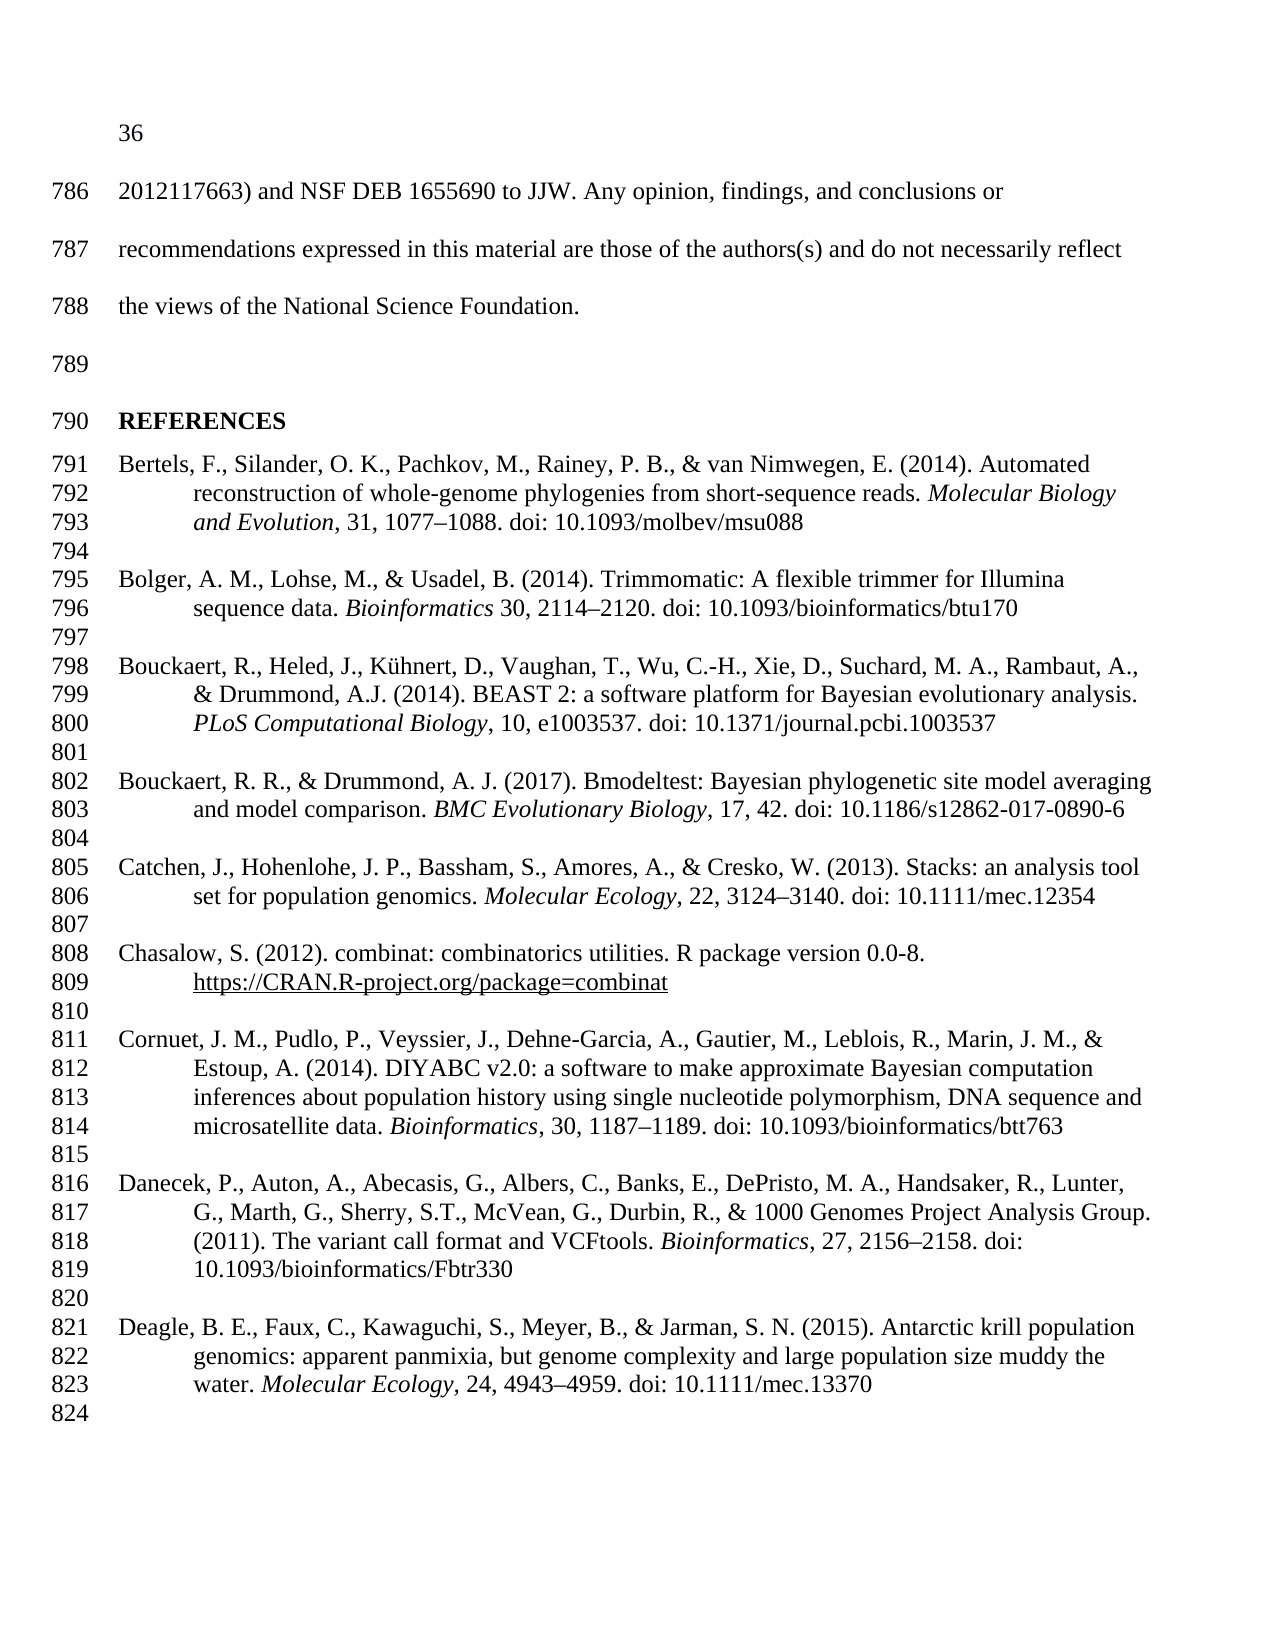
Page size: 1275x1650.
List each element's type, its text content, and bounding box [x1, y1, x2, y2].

text Danecek, P., Auton, A., Abecasis, G., Albers, C., Banks, E., DePristo, M. A., Handsaker, R., Lunter, G., Marth, G., Sherry, S.T., McVean, G., Durbin, R., & 1000 Genomes Project Analysis Group. (2011). The variant call format and VCFtools. Bioinformatics, 27, 2156–2158. doi: 10.1093/bioinformatics/Fbtr330 [118, 1168, 1157, 1283]
text Bouckaert, R., Heled, J., Kühnert, D., Vaughan, T., Wu, C.-H., Xie, D., Suchard, M. A., Rambaut, A., & Drummond, A.J. (2014). BEAST 2: a software platform for Bayesian evolutionary analysis. PLoS Computational Biology, 10, e1003537. doi: 10.1371/journal.pcbi.1003537 [118, 651, 1157, 737]
text Chasalow, S. (2012). combinat: combinatorics utilities. R package version 0.0-8. [118, 938, 1157, 967]
text https://CRAN.R-project.org/package=combinat [118, 967, 1157, 996]
text REFERENCES [118, 406, 1157, 435]
text Deagle, B. E., Faux, C., Kawaguchi, S., Meyer, B., & Jarman, S. N. (2015). Antarctic krill population genomics: apparent panmixia, but genome complexity and large population size muddy the water. Molecular Ecology, 24, 4943–4959. doi: 10.1111/mec.13370 [118, 1312, 1157, 1398]
text Bolger, A. M., Lohse, M., & Usadel, B. (2014). Trimmomatic: A flexible trimmer for Illumina sequence data. Bioinformatics 30, 2114–2120. doi: 10.1093/bioinformatics/btu170 [118, 564, 1157, 622]
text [118, 176, 1157, 320]
text Bouckaert, R. R., & Drummond, A. J. (2017). Bmodeltest: Bayesian phylogenetic site model averaging and model comparison. BMC Evolutionary Biology, 17, 42. doi: 10.1186/s12862-017-0890-6 [118, 766, 1157, 823]
text Catchen, J., Hohenlohe, J. P., Bassham, S., Amores, A., & Cresko, W. (2013). Stacks: an analysis tool set for population genomics. Molecular Ecology, 22, 3124–3140. doi: 10.1111/mec.12354 [118, 852, 1157, 909]
text Bertels, F., Silander, O. K., Pachkov, M., Rainey, P. B., & van Nimwegen, E. (2014). Automated reconstruction of whole-genome phylogenies from short-sequence reads. Molecular Biology and Evolution, 31, 1077–1088. doi: 10.1093/molbev/msu088 [118, 449, 1157, 536]
text Cornuet, J. M., Pudlo, P., Veyssier, J., Dehne-Garcia, A., Gautier, M., Leblois, R., Marin, J. M., & Estoup, A. (2014). DIYABC v2.0: a software to make approximate Bayesian computation inferences about population history using single nucleotide polymorphism, DNA sequence and microsatellite data. Bioinformatics, 30, 1187–1189. doi: 10.1093/bioinformatics/btt763 [118, 1024, 1157, 1139]
